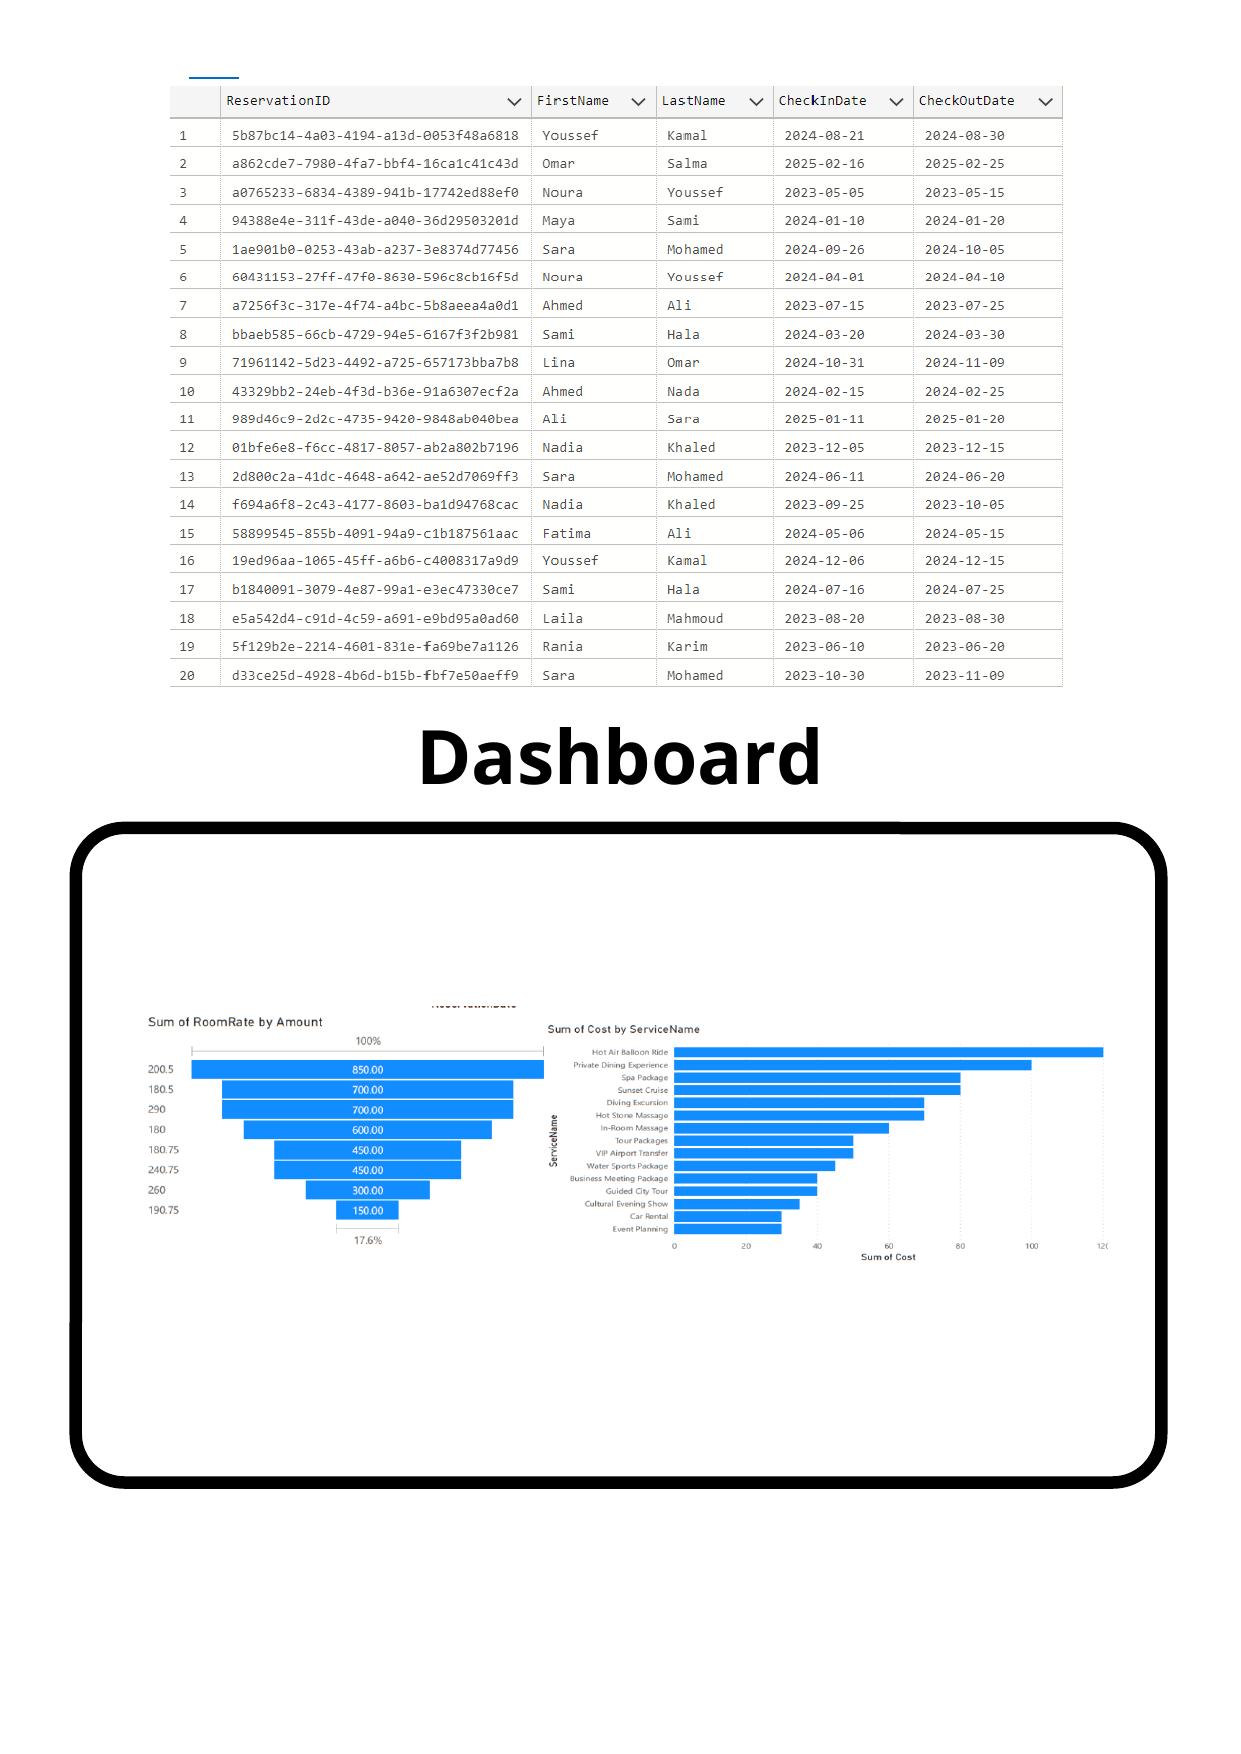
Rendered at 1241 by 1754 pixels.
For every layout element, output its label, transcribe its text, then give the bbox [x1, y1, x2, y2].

picture [130, 1006, 1108, 1263]
text Dashboard [75, 704, 1165, 807]
picture [170, 75, 1071, 692]
